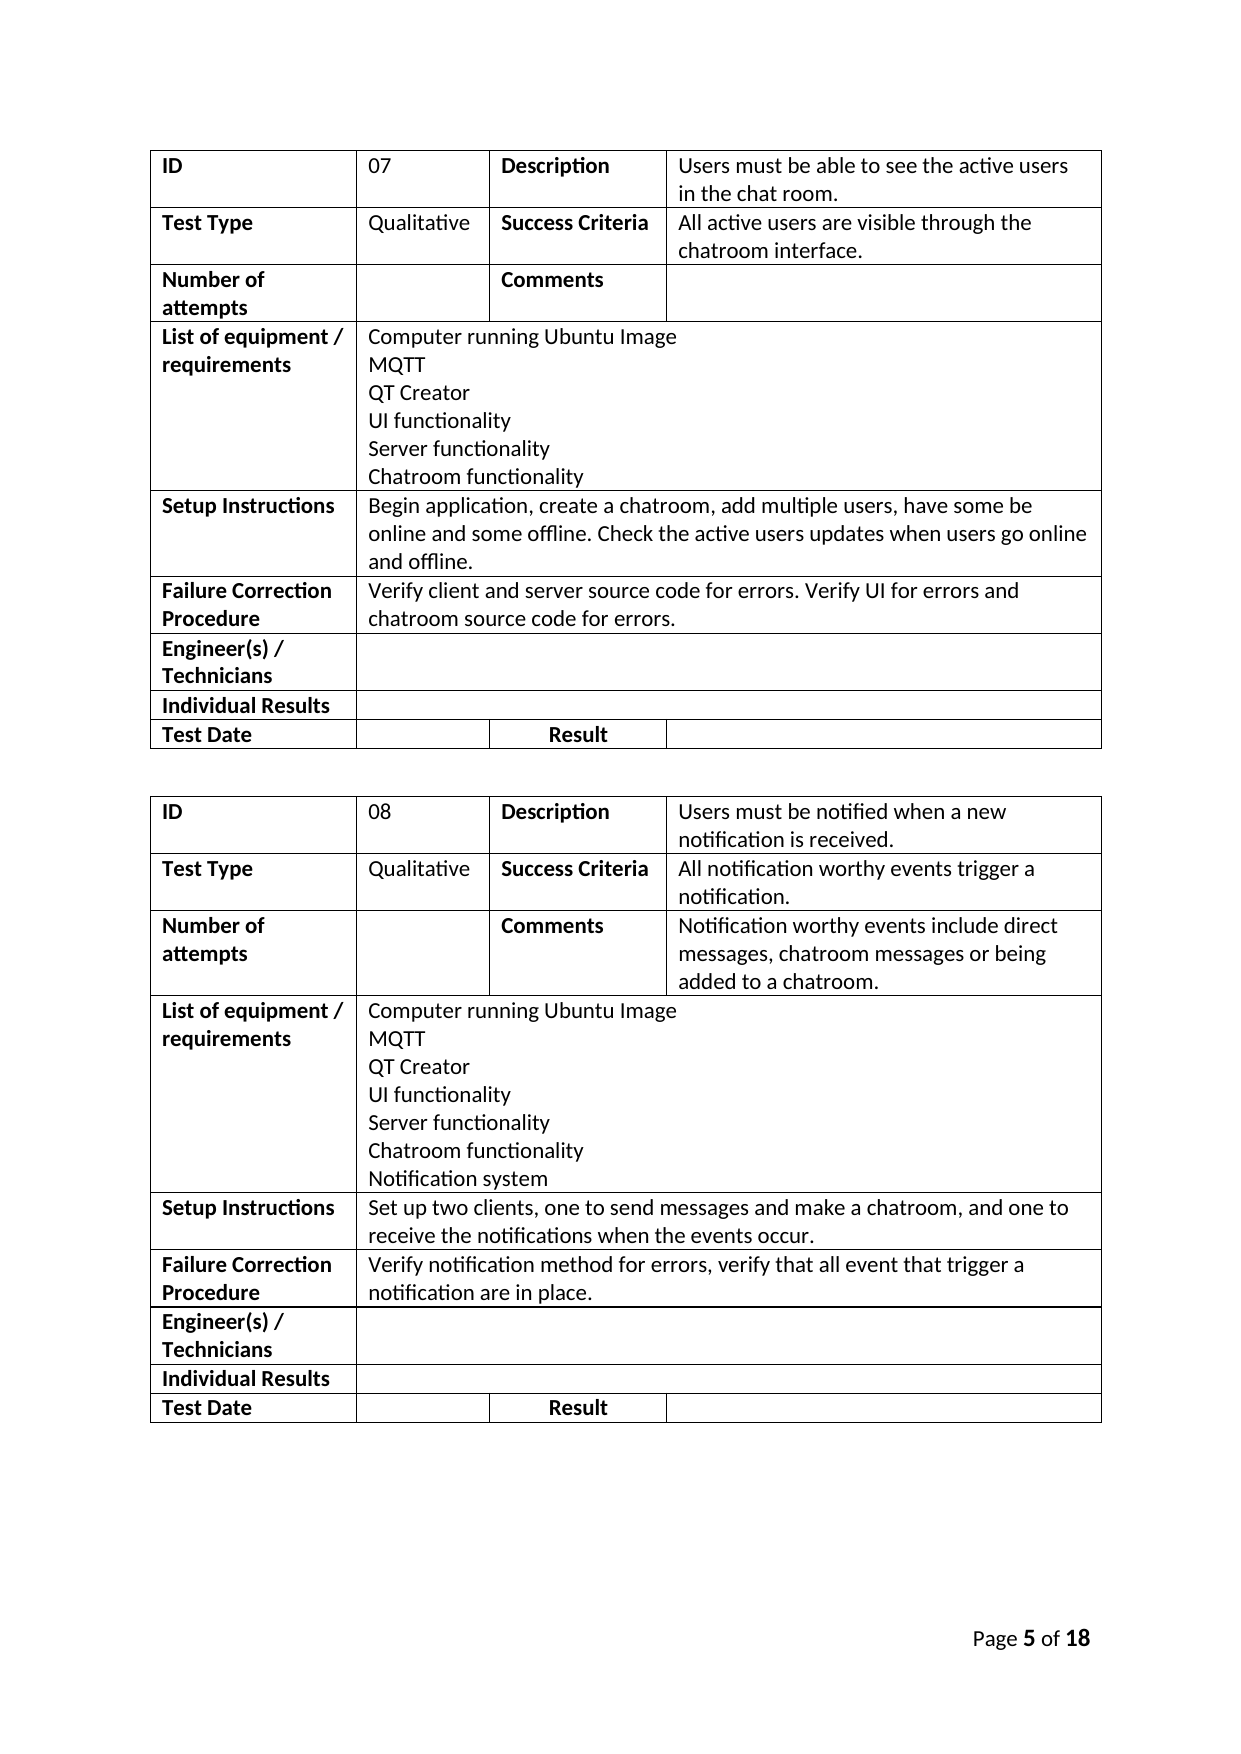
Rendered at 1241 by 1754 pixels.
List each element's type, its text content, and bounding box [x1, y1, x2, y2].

table_cell Result [490, 1394, 666, 1422]
table_cell Comments [490, 265, 666, 321]
table_cell Comments [490, 911, 666, 995]
table_cell Number of attempts [151, 265, 356, 321]
table_cell Qualitative [357, 208, 489, 264]
table_cell [357, 1308, 1101, 1363]
table_cell Computer running Ubuntu Image MQTT QT Creator UI functionality Server functionality Chatroom functionality Notification system [357, 996, 1101, 1192]
table_cell Test Type [151, 208, 356, 264]
table_header ID [151, 797, 356, 853]
table_cell Result [490, 720, 666, 748]
table_cell [357, 691, 1101, 719]
table_cell Qualitative [357, 854, 489, 910]
table_cell Setup Instructions [151, 1193, 356, 1249]
table_cell [357, 1394, 489, 1422]
table_cell Computer running Ubuntu Image MQTT QT Creator UI functionality Server functionality Chatroom functionality [357, 322, 1101, 490]
table_cell Failure Correction Procedure [151, 1250, 356, 1306]
table_cell [667, 1394, 1101, 1422]
table_cell List of equipment / requirements [151, 996, 356, 1192]
table_cell Success Criteria [490, 854, 666, 910]
table_cell List of equipment / requirements [151, 322, 356, 490]
table_cell Number of attempts [151, 911, 356, 995]
table_cell Success Criteria [490, 208, 666, 264]
table_header 07 [357, 151, 489, 207]
table_cell Test Date [151, 1394, 356, 1422]
table_cell Test Date [151, 720, 356, 748]
table_cell [357, 265, 489, 321]
table_cell Begin application, create a chatroom, add multiple users, have some be online and some offline. Check the active users updates when users go online and offline. [357, 491, 1101, 576]
table_cell Set up two clients, one to send messages and make a chatroom, and one to receive the notifications when the events occur. [357, 1193, 1101, 1249]
table_cell [357, 911, 489, 995]
table_cell Individual Results [151, 691, 356, 719]
table_cell Setup Instructions [151, 491, 356, 576]
table_cell [667, 265, 1101, 321]
table_header Description [490, 797, 666, 853]
table_cell Verify notification method for errors, verify that all event that trigger a notification are in place. [357, 1250, 1101, 1306]
table_cell Engineer(s) / Technicians [151, 634, 356, 690]
table_cell All notification worthy events trigger a notification. [667, 854, 1101, 910]
table_cell [357, 720, 489, 748]
table_cell Notification worthy events include direct messages, chatroom messages or being added to a chatroom. [667, 911, 1101, 995]
table_header Users must be able to see the active users in the chat room. [667, 151, 1101, 207]
table_cell Test Type [151, 854, 356, 910]
table_header ID [151, 151, 356, 207]
table_cell All active users are visible through the chatroom interface. [667, 208, 1101, 264]
table_cell [357, 1365, 1101, 1392]
table_cell Engineer(s) / Technicians [151, 1308, 356, 1363]
table_cell [667, 720, 1101, 748]
table_cell Failure Correction Procedure [151, 577, 356, 633]
table_cell Individual Results [151, 1365, 356, 1392]
table_cell Verify client and server source code for errors. Verify UI for errors and chatroom source code for errors. [357, 577, 1101, 633]
table_cell [357, 634, 1101, 690]
table_header Description [490, 151, 666, 207]
table_header Users must be notified when a new notification is received. [667, 797, 1101, 853]
table_header 08 [357, 797, 489, 853]
